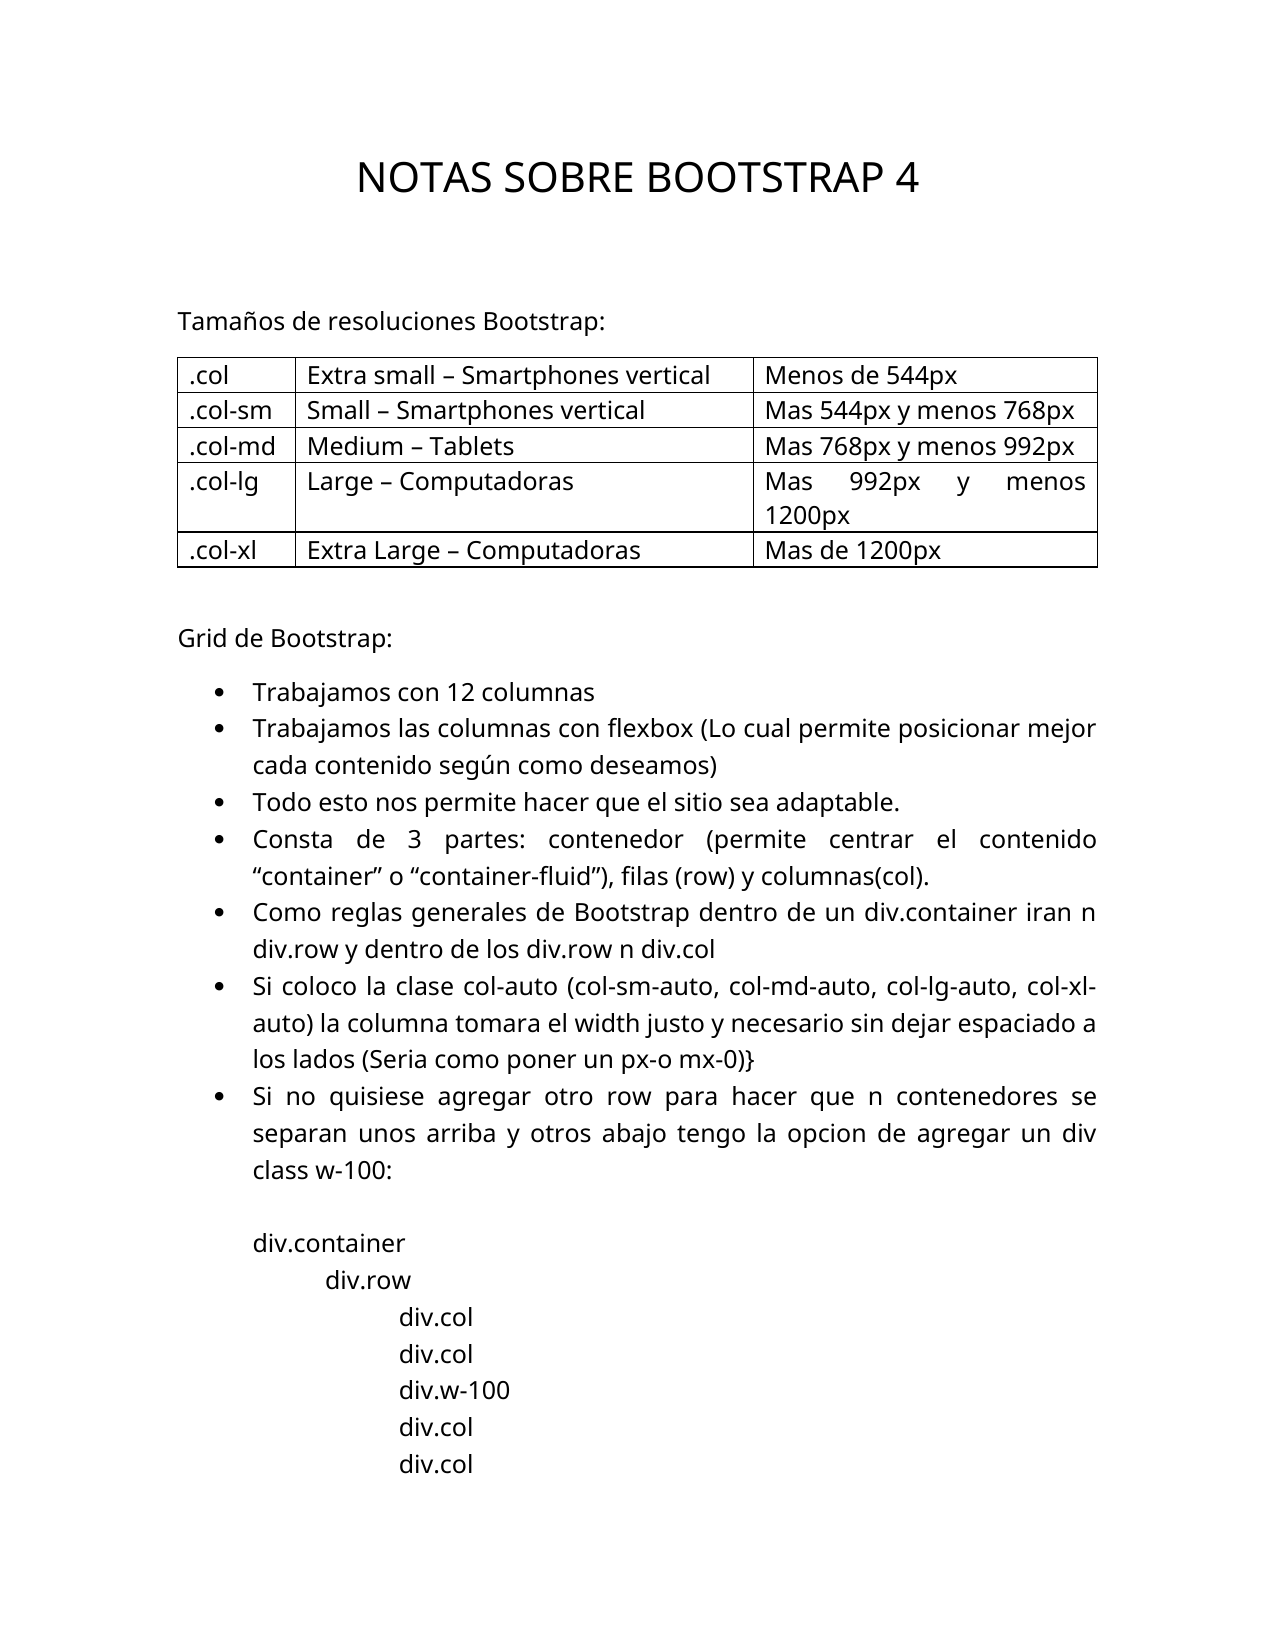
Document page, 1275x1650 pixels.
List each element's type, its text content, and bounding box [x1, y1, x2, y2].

list div.container [252, 1226, 1098, 1260]
text NOTAS SOBRE BOOTSTRAP 4 [177, 148, 1098, 204]
table_cell Mas 768px y menos 992px [754, 428, 1097, 462]
list div.col [252, 1299, 1098, 1333]
table_cell .col-sm [178, 393, 295, 427]
table_cell Mas 992px y menos 1200px [754, 463, 1097, 531]
table_cell .col-xl [178, 533, 295, 566]
list Consta de 3 partes: contenedor (permite centrar el contenido “container” o “container-fluid”), filas (row) y columnas(col). [215, 821, 1098, 892]
table_header Menos de 544px [754, 358, 1097, 392]
table_cell Medium – Tablets [296, 428, 753, 462]
list Trabajamos las columnas con flexbox (Lo cual permite posicionar mejor cada contenido según como deseamos) [215, 711, 1098, 782]
list Como reglas generales de Bootstrap dentro de un div.container iran n div.row y dentro de los div.row n div.col [215, 895, 1098, 966]
list div.col [252, 1336, 1098, 1370]
table_cell .col-md [178, 428, 295, 462]
list Si no quisiese agregar otro row para hacer que n contenedores se separan unos arriba y otros abajo tengo la opcion de agregar un div class w-100: [215, 1079, 1098, 1186]
table_header .col [178, 358, 295, 392]
list Si coloco la clase col-auto (col-sm-auto, col-md-auto, col-lg-auto, col-xl-auto) la columna tomara el width justo y necesario sin dejar espaciado a los lados (Seria como poner un px-o mx-0)} [215, 968, 1098, 1076]
table_cell Mas 544px y menos 768px [754, 393, 1097, 427]
table_cell Extra Large – Computadoras [296, 533, 753, 566]
list div.w-100 [252, 1373, 1098, 1407]
list div.row [252, 1263, 1098, 1297]
table_cell .col-lg [178, 463, 295, 531]
table_header Extra small – Smartphones vertical [296, 358, 753, 392]
text Tamaños de resoluciones Bootstrap: [177, 303, 1098, 337]
table_cell Large – Computadoras [296, 463, 753, 531]
list div.col [252, 1410, 1098, 1444]
table_cell Small – Smartphones vertical [296, 393, 753, 427]
list div.col [252, 1447, 1098, 1481]
list Trabajamos con 12 columnas [215, 674, 1098, 708]
list Todo esto nos permite hacer que el sitio sea adaptable. [215, 785, 1098, 819]
table_cell Mas de 1200px [754, 533, 1097, 566]
text Grid de Bootstrap: [177, 621, 1098, 655]
